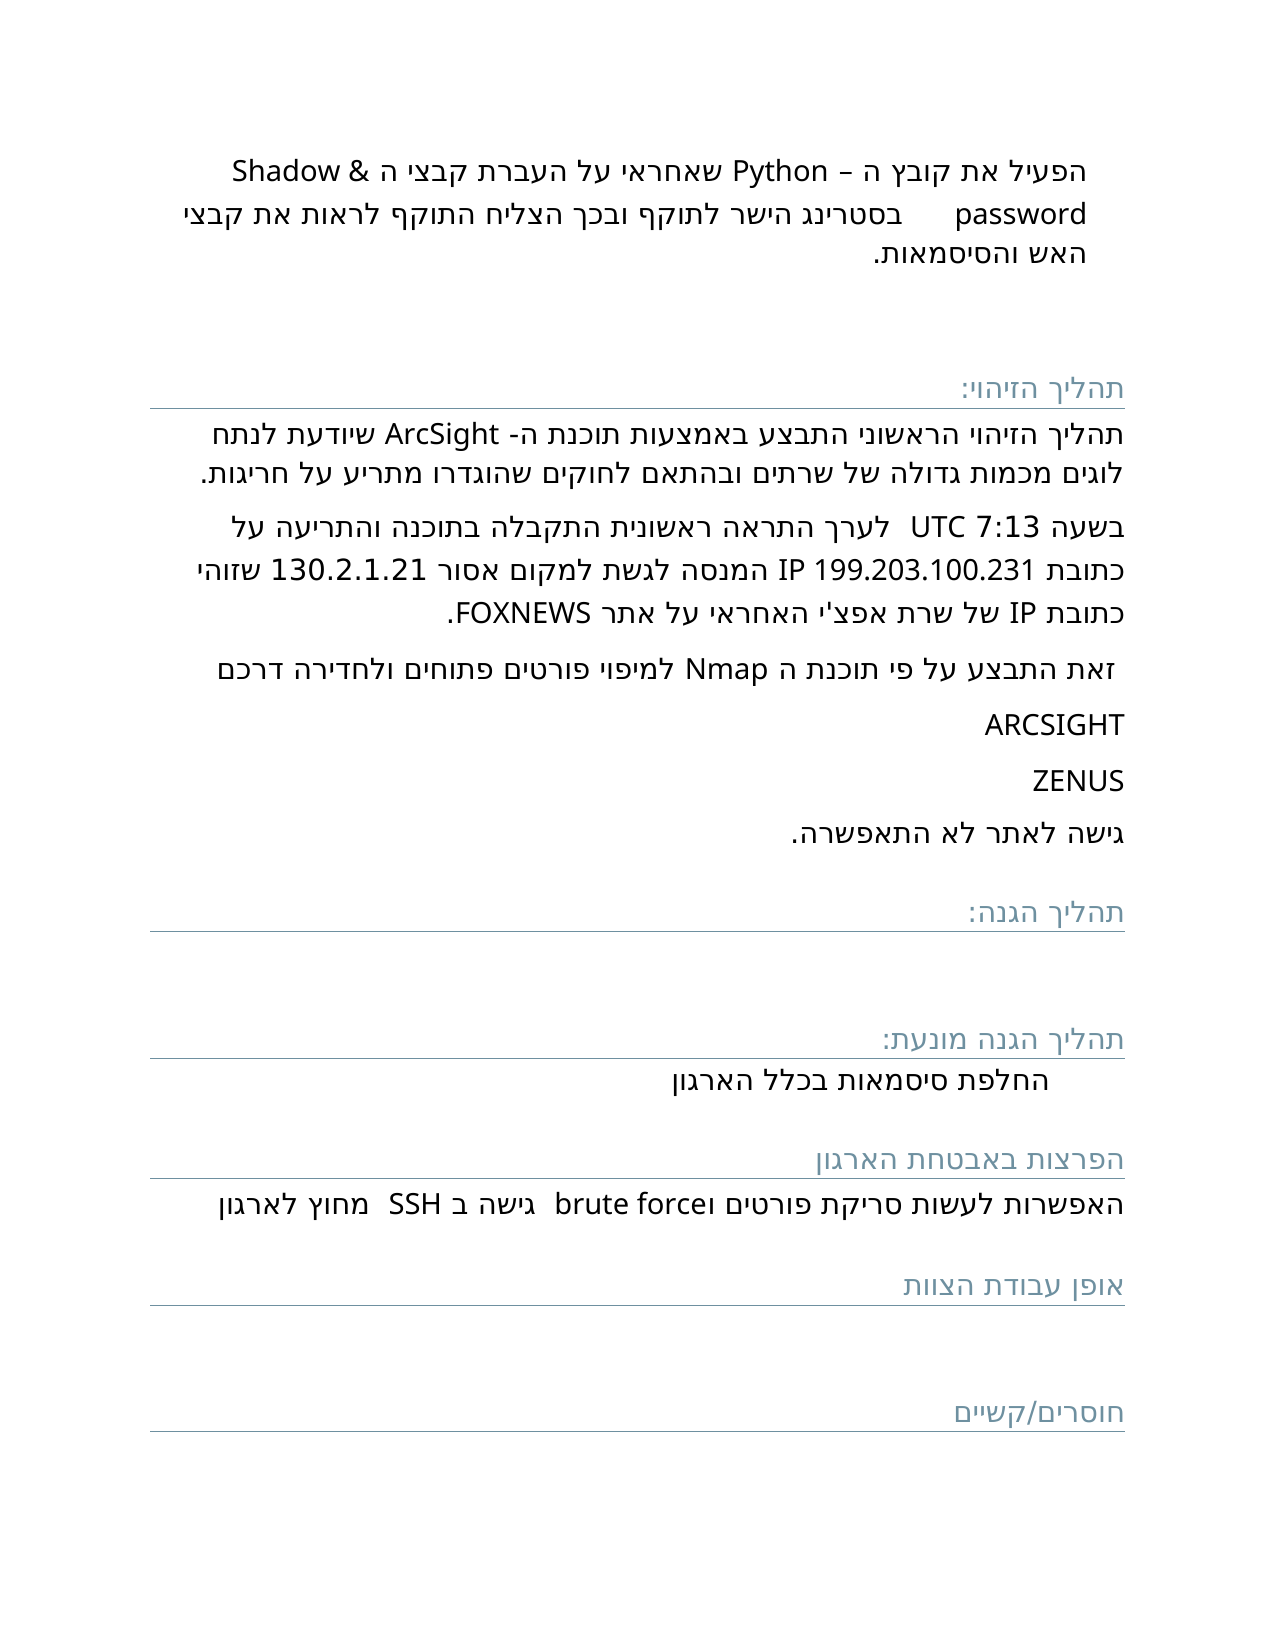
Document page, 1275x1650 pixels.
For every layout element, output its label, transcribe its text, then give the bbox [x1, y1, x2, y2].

text תהליך הזיהוי הראשוני התבצע באמצעות תוכנת ה- ArcSight שיודעת לנתח לוגים מכמות גדולה של שרתים ובהתאם לחוקים שהוגדרו מתריע על חריגות. [150, 413, 1125, 490]
list החלפת סיסמאות בכלל הארגון [150, 1063, 1050, 1097]
subtitle הפרצות באבטחת הארגון [150, 1142, 1125, 1178]
subtitle אופן עבודת הצוות [150, 1269, 1125, 1305]
subtitle חוסרים/קשיים [150, 1395, 1125, 1431]
text ZENUS [150, 760, 1125, 800]
text בשעה 7:13 UTC לערך התראה ראשונית התקבלה בתוכנה והתריעה על כתובת IP 199.203.100.231 המנסה לגשת למקום אסור 130.2.1.21 שזוהי כתובת IP של שרת אפצ'י האחראי על אתר FOXNEWS. [150, 506, 1125, 632]
text ARCSIGHT [150, 704, 1125, 744]
text זאת התבצע על פי תוכנת ה Nmap למיפוי פורטים פתוחים ולחדירה דרכם [150, 648, 1125, 688]
subtitle תהליך הגנה מונעת: [150, 1022, 1125, 1058]
subtitle תהליך הגנה: [150, 895, 1125, 931]
text האפשרות לעשות סריקת פורטים וbrute force גישה ב SSH מחוץ לארגון [150, 1183, 1125, 1223]
subtitle תהליך הזיהוי: [150, 372, 1125, 408]
text גישה לאתר לא התאפשרה. [150, 816, 1125, 850]
text הפעיל את קובץ ה – Python שאחראי על העברת קבצי ה Shadow & password בסטרינג הישר לתוקף ובכך הצליח התוקף לראות את קבצי האש והסיסמאות. [150, 150, 1087, 271]
